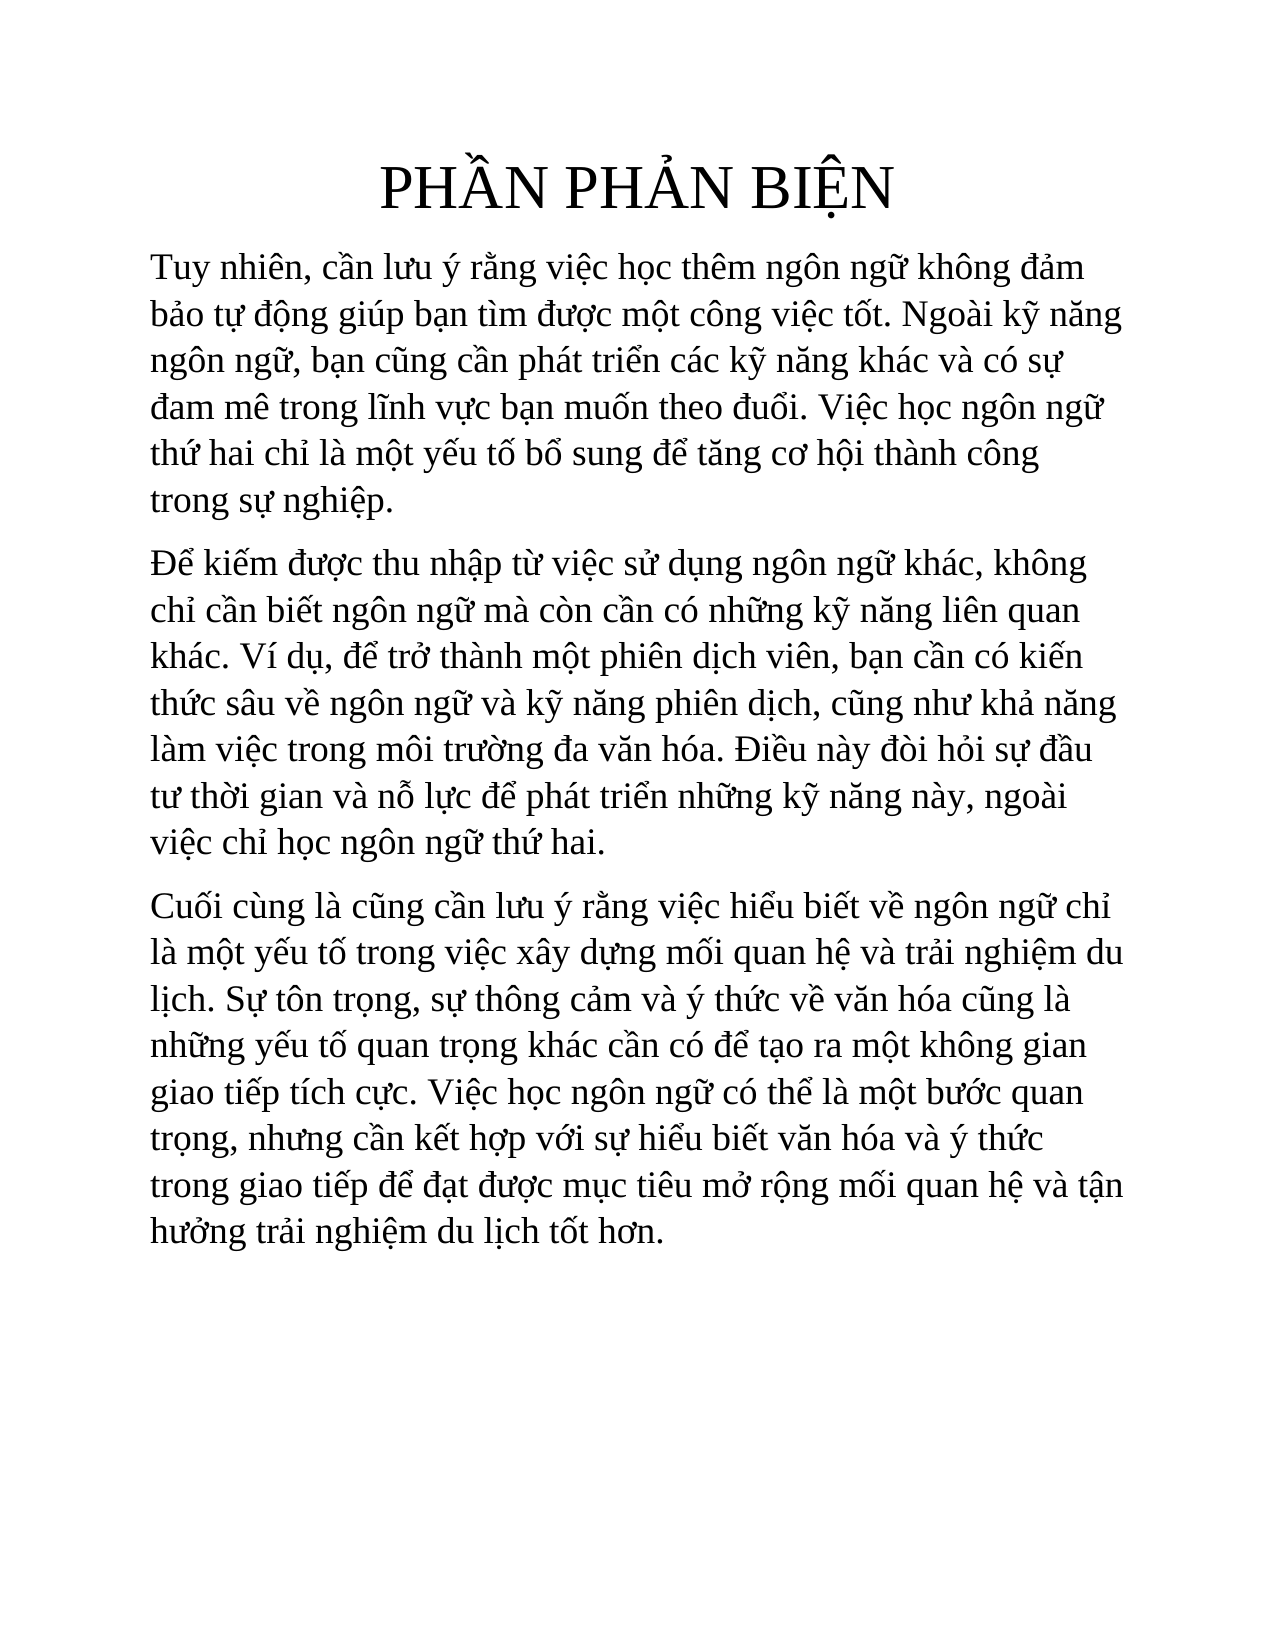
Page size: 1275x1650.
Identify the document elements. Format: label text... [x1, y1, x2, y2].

text PHẦN PHẢN BIỆN [150, 150, 1125, 222]
text Tuy nhiên, cần lưu ý rằng việc học thêm ngôn ngữ không đảm bảo tự động giúp bạn tìm được một công việc tốt. Ngoài kỹ năng ngôn ngữ, bạn cũng cần phát triển các kỹ năng khác và có sự đam mê trong lĩnh vực bạn muốn theo đuổi. Việc học ngôn ngữ thứ hai chỉ là một yếu tố bổ sung để tăng cơ hội thành công trong sự nghiệp. [150, 244, 1125, 520]
text Cuối cùng là cũng cần lưu ý rằng việc hiểu biết về ngôn ngữ chỉ là một yếu tố trong việc xây dựng mối quan hệ và trải nghiệm du lịch. Sự tôn trọng, sự thông cảm và ý thức về văn hóa cũng là những yếu tố quan trọng khác cần có để tạo ra một không gian giao tiếp tích cực. Việc học ngôn ngữ có thể là một bước quan trọng, nhưng cần kết hợp với sự hiểu biết văn hóa và ý thức trong giao tiếp để đạt được mục tiêu mở rộng mối quan hệ và tận hưởng trải nghiệm du lịch tốt hơn. [150, 883, 1125, 1252]
text Để kiếm được thu nhập từ việc sử dụng ngôn ngữ khác, không chỉ cần biết ngôn ngữ mà còn cần có những kỹ năng liên quan khác. Ví dụ, để trở thành một phiên dịch viên, bạn cần có kiến thức sâu về ngôn ngữ và kỹ năng phiên dịch, cũng như khả năng làm việc trong môi trường đa văn hóa. Điều này đòi hỏi sự đầu tư thời gian và nỗ lực để phát triển những kỹ năng này, ngoài việc chỉ học ngôn ngữ thứ hai. [150, 540, 1125, 863]
